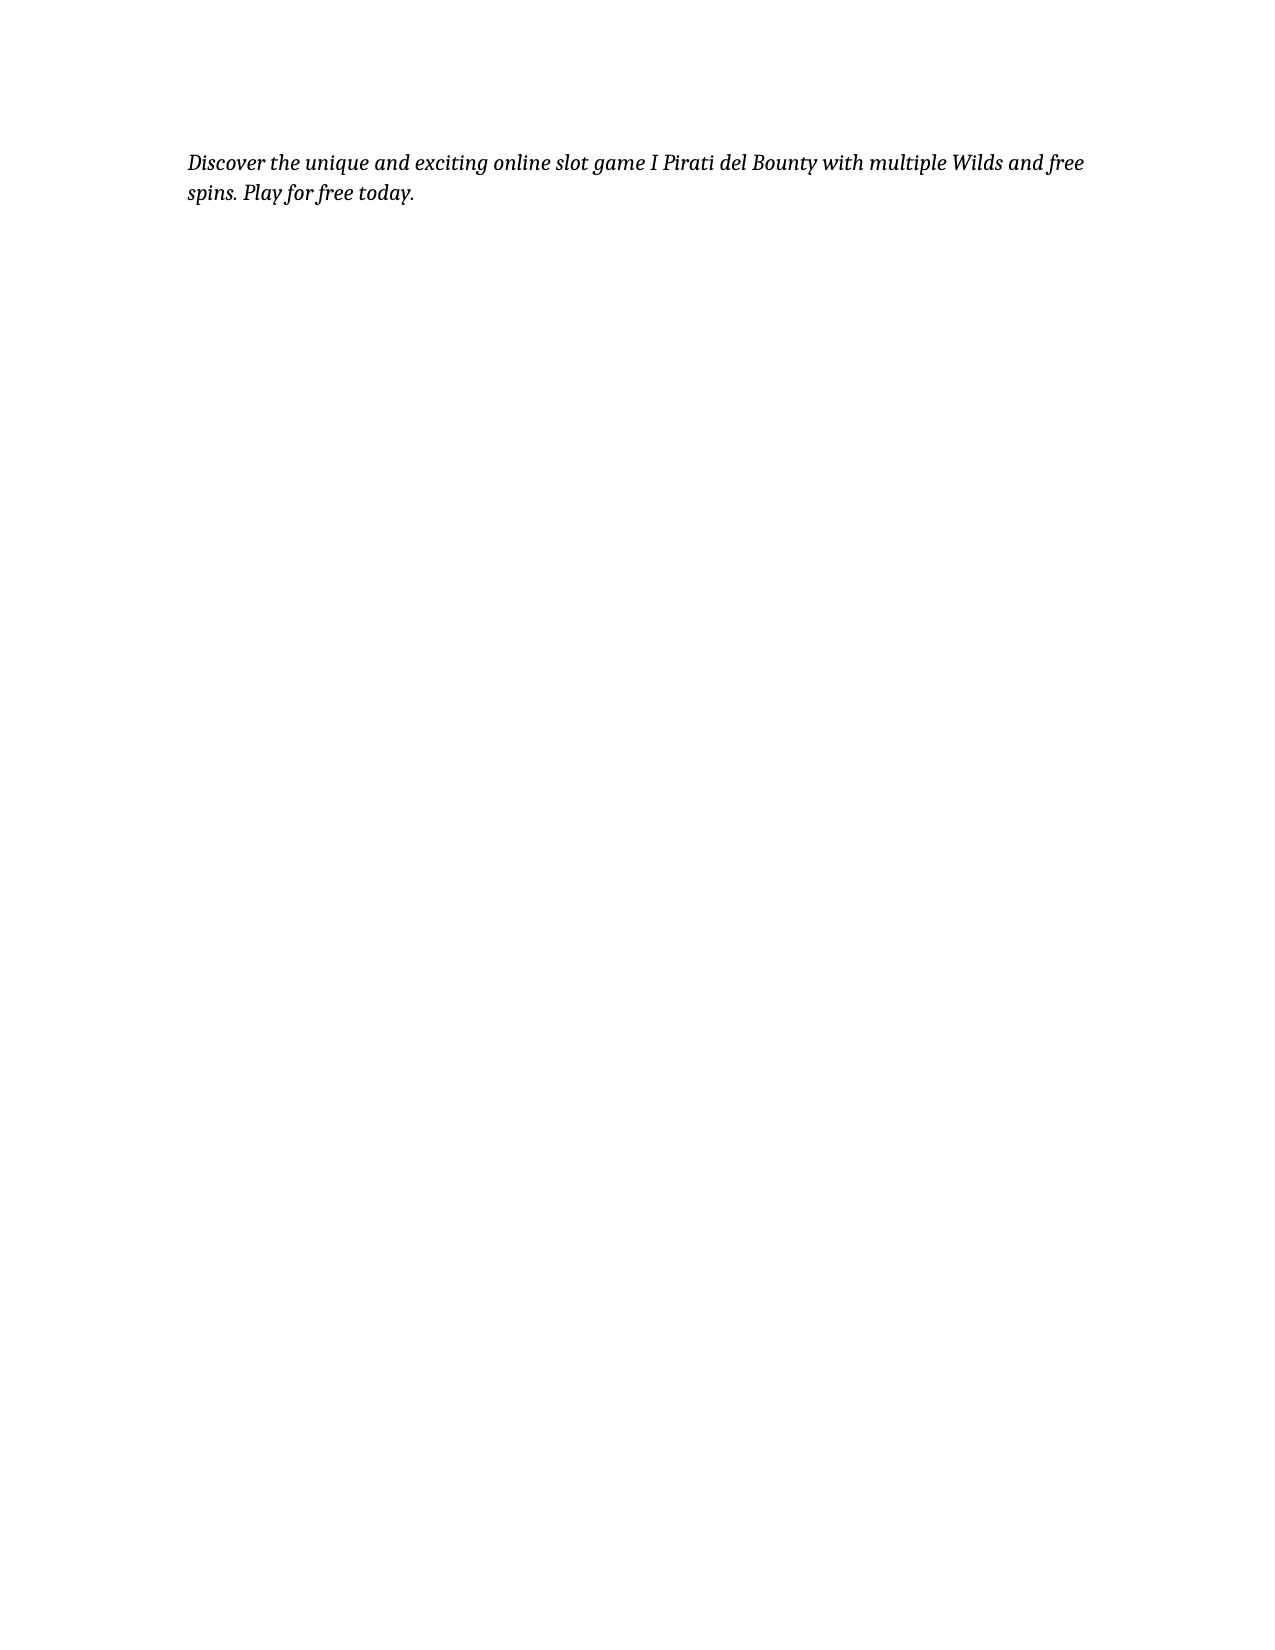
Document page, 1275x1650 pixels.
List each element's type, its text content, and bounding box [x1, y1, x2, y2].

text Discover the unique and exciting online slot game I Pirati del Bounty with multiple Wilds and free spins. Play for free today. [187, 150, 1087, 207]
